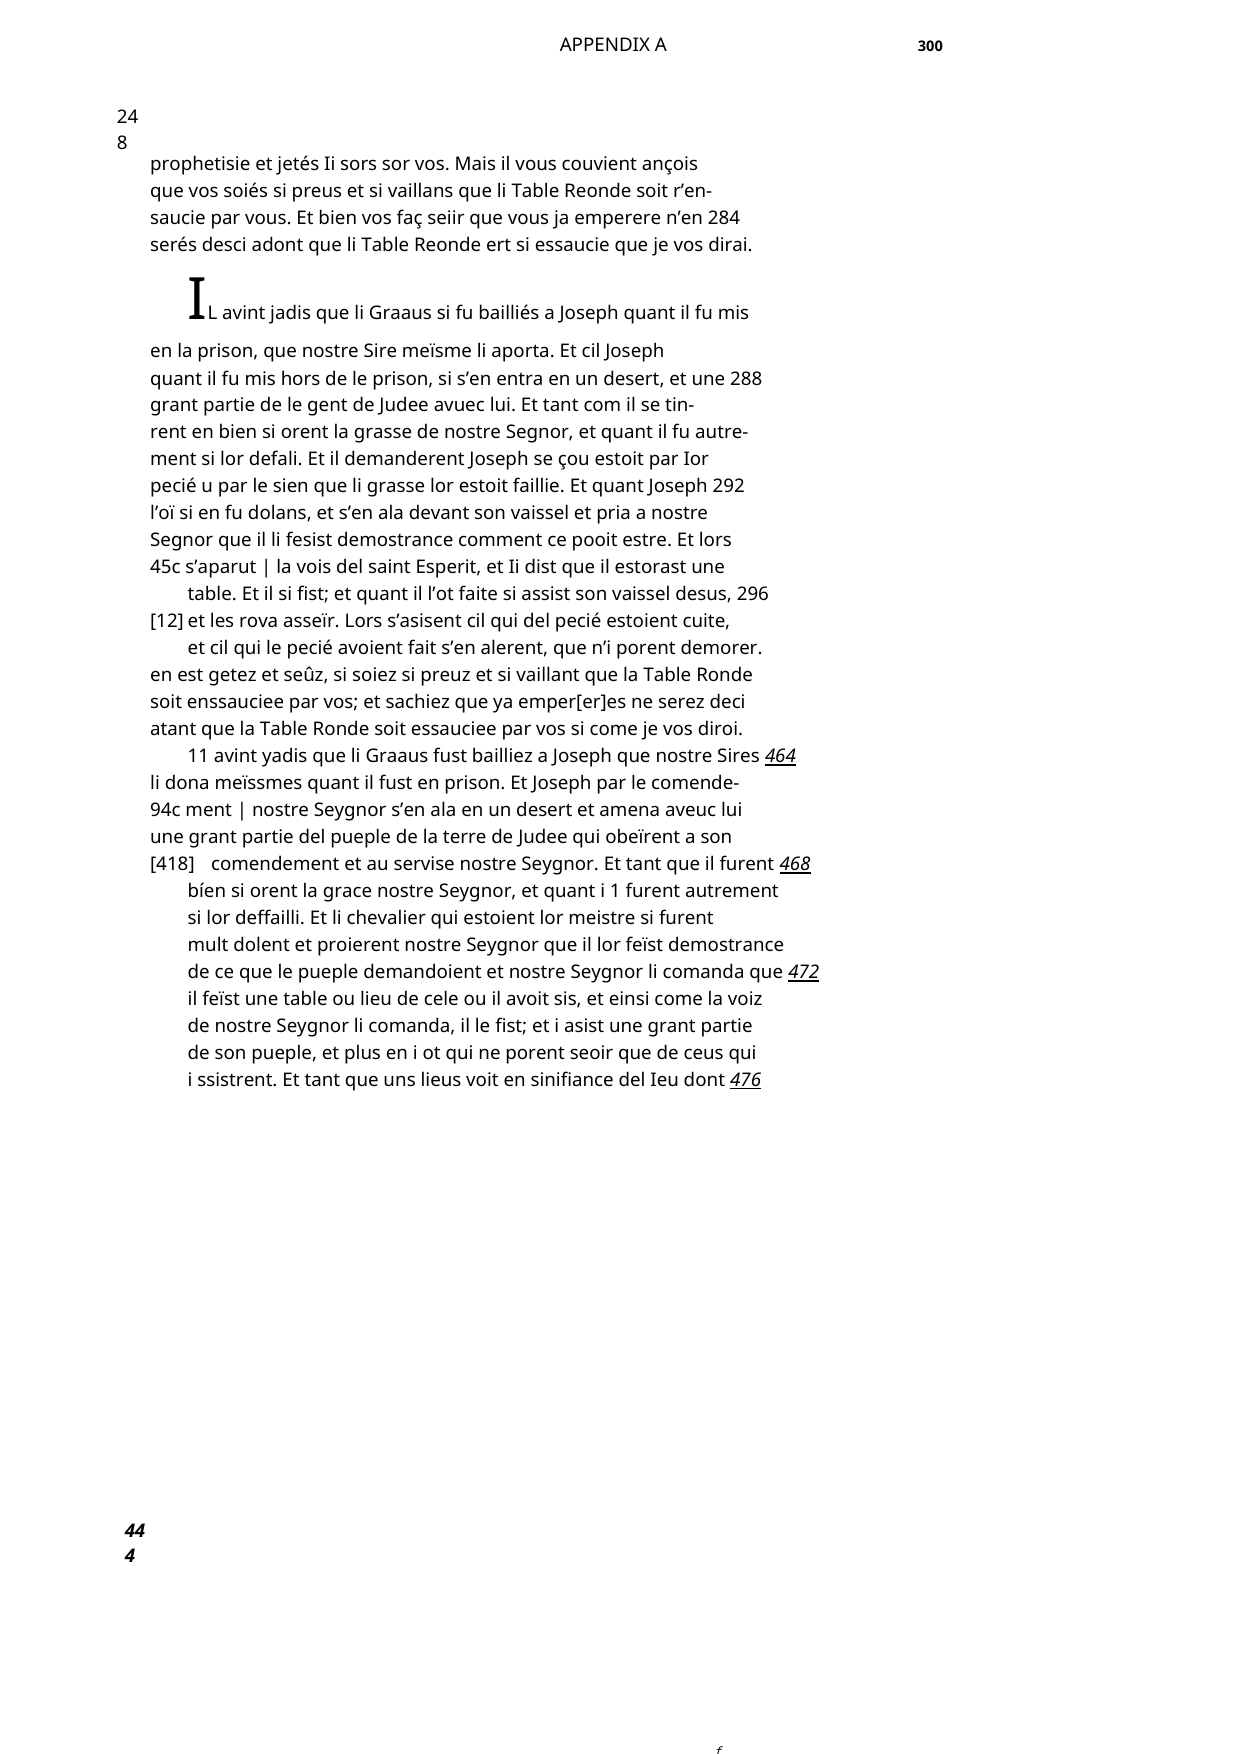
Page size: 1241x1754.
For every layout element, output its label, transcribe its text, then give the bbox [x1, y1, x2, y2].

list et les rova asseïr. Lors s’asisent cil qui del pecié estoient cuite, et cil qui le pecié avoient fait s’en alerent, que n’i porent demorer. [150, 606, 1090, 660]
text IL avint jadis que li Graaus si fu bailliés a Joseph quant il fu mis en la prison, que nostre Sire meïsme li aporta. Et cil Joseph quant il fu mis hors de le prison, si s’en entra en un desert, et une 288 grant partie de le gent de Judee avuec lui. Et tant com il se tin- rent en bien si orent la grasse de nostre Segnor, et quant il fu autre- ment si lor defali. Et il demanderent Joseph se çou estoit par Ior pecié u par le sien que li grasse lor estoit faillie. Et quant Joseph 292 l’oï si en fu dolans, et s’en ala devant son vaissel et pria a nostre Segnor que il li fesist demostrance comment ce pooit estre. Et lors 45c s’aparut | la vois del saint Esperit, et Ii dist que il estorast une [150, 257, 1090, 579]
text prophetisie et jetés Ii sors sor vos. Mais il vous couvient ançois que vos soiés si preus et si vaillans que li Table Reonde soit r’en- saucie par vous. Et bien vos faç seiir que vous ja emperere n’en 284 serés desci adont que li Table Reonde ert si essaucie que je vos dirai. [150, 149, 1090, 257]
text table. Et il si fist; et quant il l’ot faite si assist son vaissel desus, 296 [150, 579, 1090, 606]
text 11 avint yadis que li Graaus fust bailliez a Joseph que nostre Sires 464 li dona meïssmes quant il fust en prison. Et Joseph par le comende- 94c ment | nostre Seygnor s’en ala en un desert et amena aveuc lui une grant partie del pueple de la terre de Judee qui obeïrent a son [150, 741, 1090, 849]
list comendement et au servise nostre Seygnor. Et tant que il furent 468 bíen si orent la grace nostre Seygnor, et quant i 1 furent autrement si lor deffailli. Et li chevalier qui estoient lor meistre si furent mult dolent et proierent nostre Seygnor que il lor feïst demostrance de ce que le pueple demandoient et nostre Seygnor li comanda que 472 il feïst une table ou lieu de cele ou il avoit sis, et einsi come la voiz de nostre Seygnor li comanda, il le fist; et i asist une grant partie de son pueple, et plus en i ot qui ne porent seoir que de ceus qui i ssistrent. Et tant que uns lieus voit en sinifiance del Ieu dont 476 [150, 849, 1090, 1092]
text en est getez et seûz, si soiez si preuz et si vaillant que la Table Ronde soit enssauciee par vos; et sachiez que ya emper[er]es ne serez deci atant que la Table Ronde soit essauciee par vos si come je vos diroi. [150, 660, 1090, 741]
